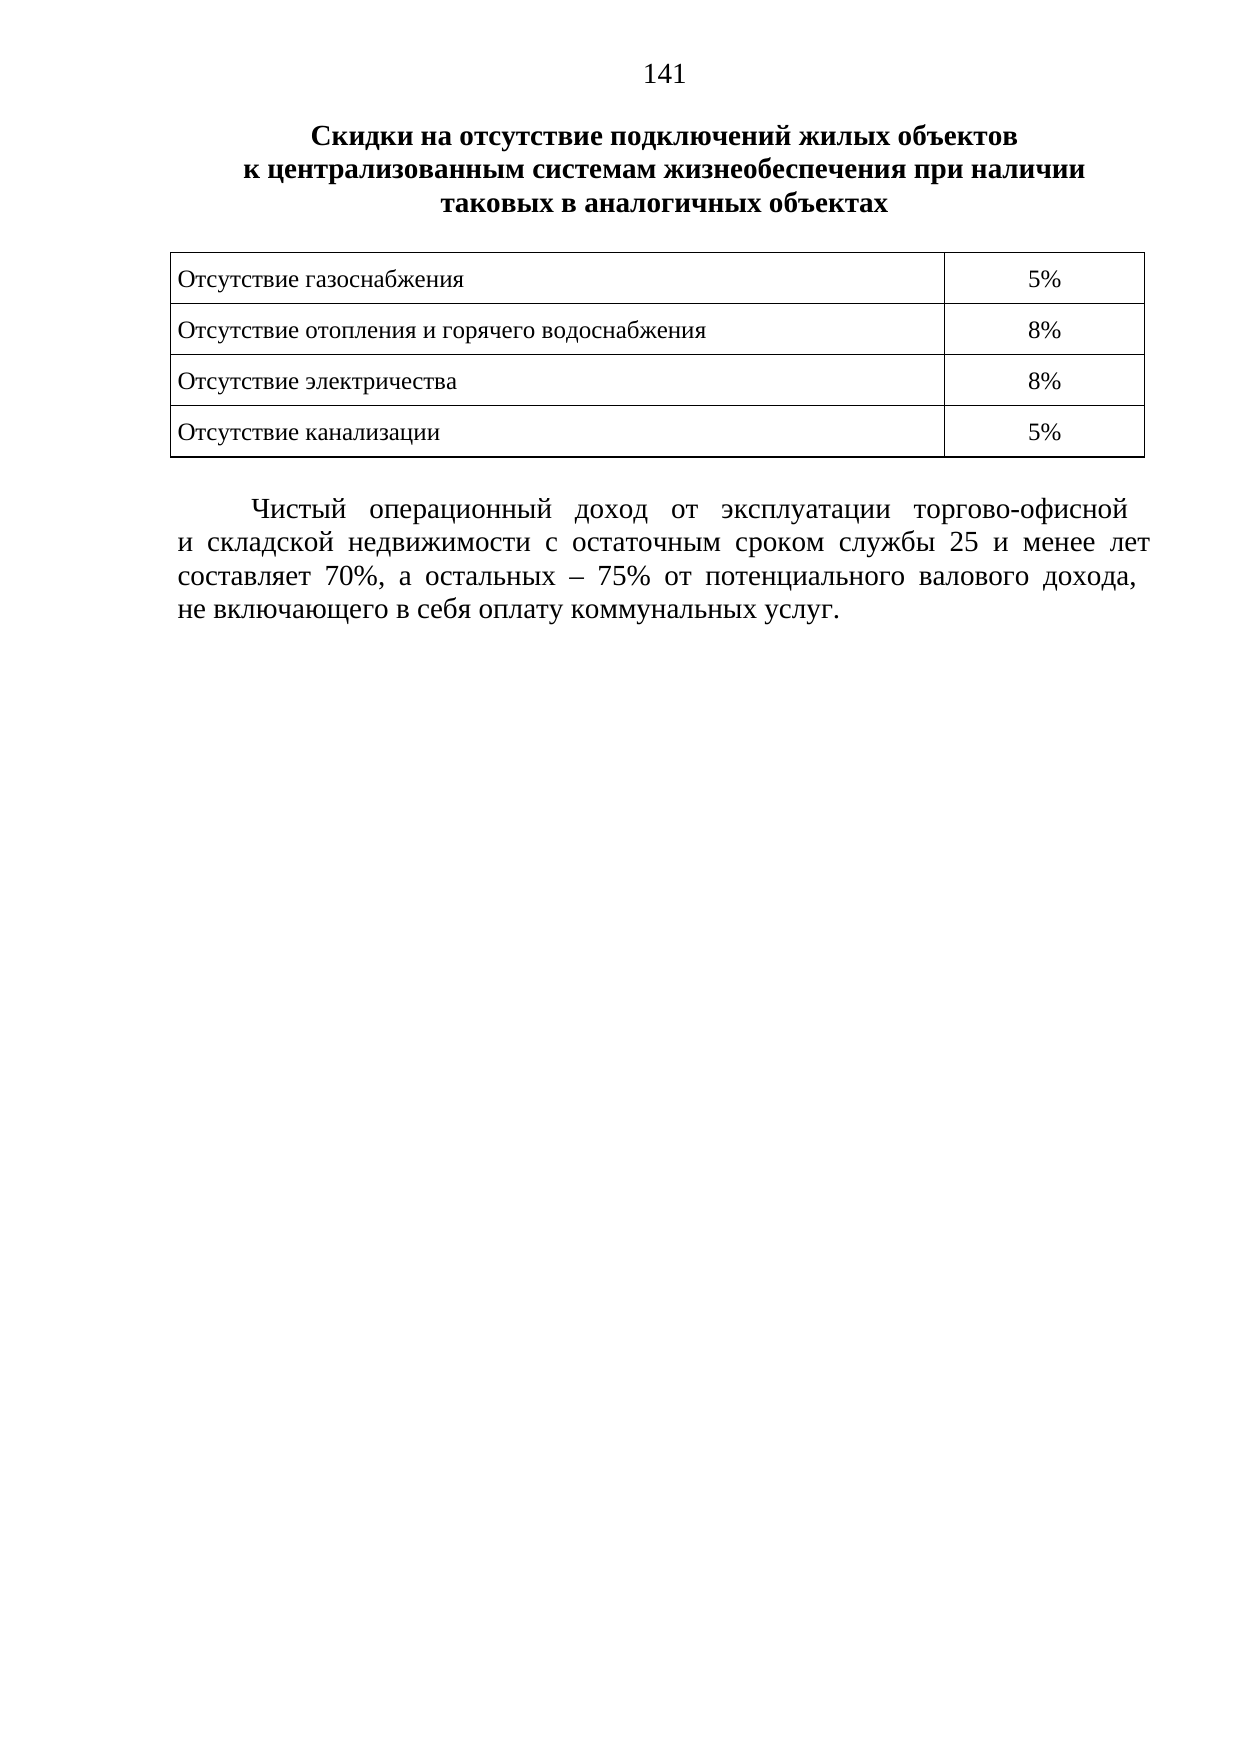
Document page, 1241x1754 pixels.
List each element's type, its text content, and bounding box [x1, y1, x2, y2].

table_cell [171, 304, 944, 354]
title к централизованным системам жизнеобеспечения при наличии [177, 152, 1152, 185]
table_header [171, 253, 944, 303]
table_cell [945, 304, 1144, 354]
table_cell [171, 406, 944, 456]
title таковых в аналогичных объектах [177, 185, 1152, 219]
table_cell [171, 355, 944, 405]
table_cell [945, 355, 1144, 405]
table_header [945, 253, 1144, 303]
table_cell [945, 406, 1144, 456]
text Чистый операционный доход от эксплуатации торгово-офисной и складской недвижимости с остаточным сроком службы 25 и менее лет составляет 70%, а остальных – 75% от потенциального валового дохода, не включающего в себя оплату коммунальных услуг. [177, 491, 1152, 625]
title Скидки на отсутствие подключений жилых объектов [177, 118, 1152, 152]
